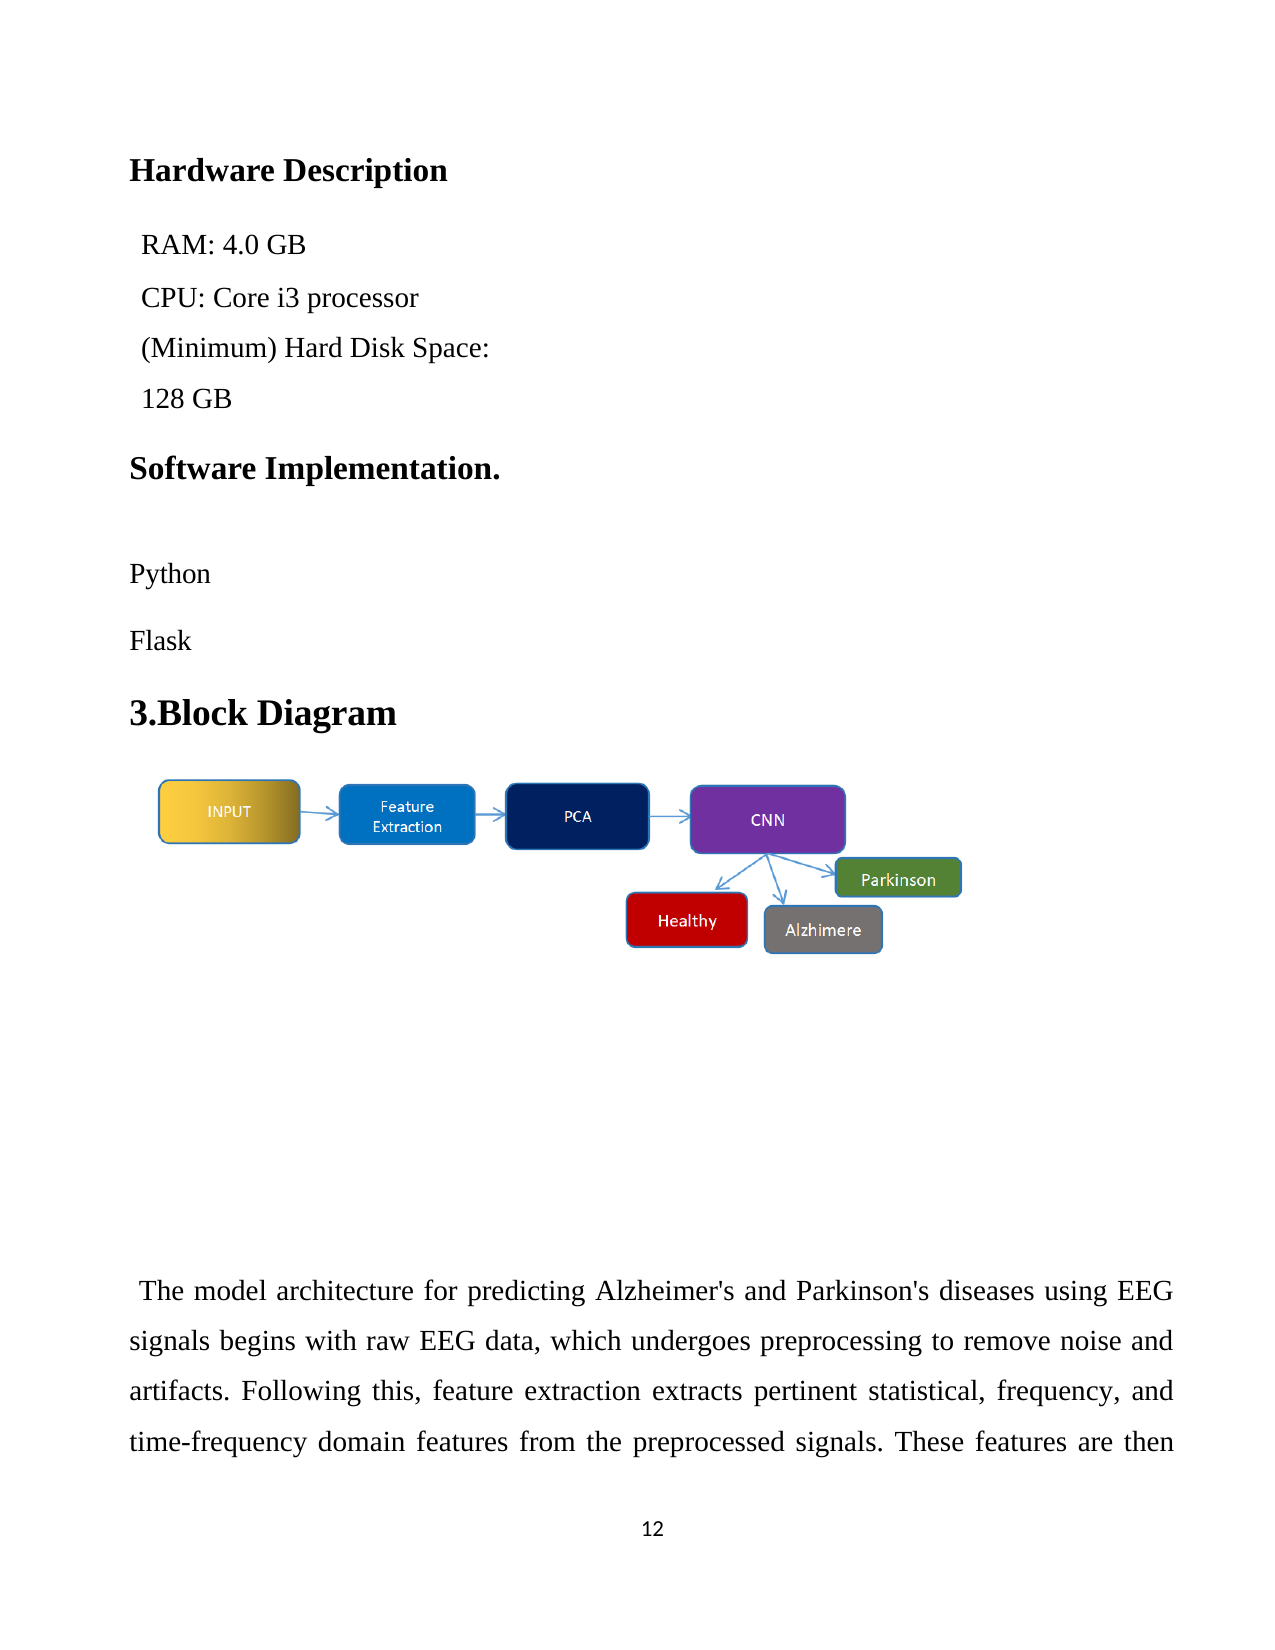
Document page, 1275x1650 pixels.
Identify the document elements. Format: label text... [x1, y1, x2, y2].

list 3.Block Diagram [129, 690, 1175, 733]
text Python [129, 556, 214, 590]
text CPU: Core i3 processor (Minimum) Hard Disk Space: 128 GB [141, 280, 514, 414]
text RAM: 4.0 GB [141, 227, 1175, 261]
picture [129, 736, 1009, 1000]
list Software Implementation. [129, 448, 1175, 486]
text Flask [129, 623, 214, 657]
list Hardware Description [129, 150, 1175, 188]
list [129, 1273, 1175, 1457]
